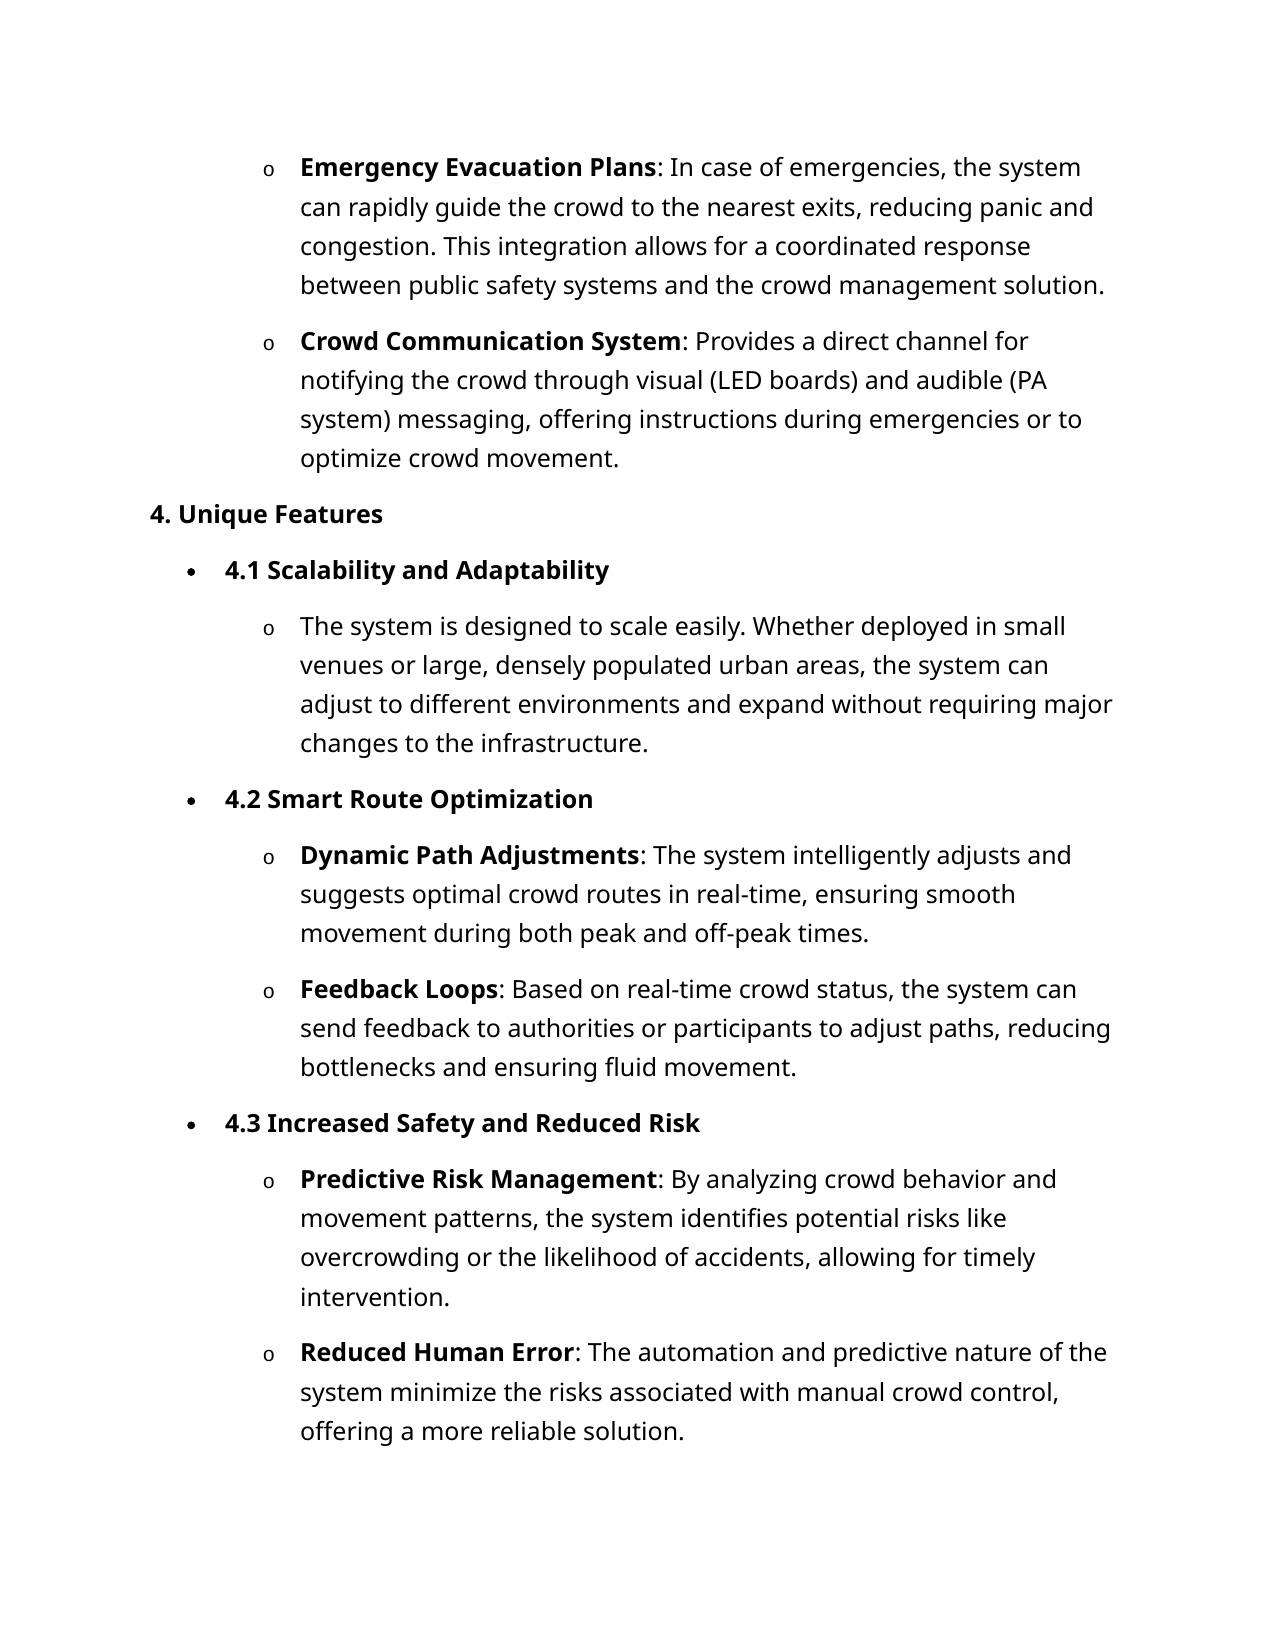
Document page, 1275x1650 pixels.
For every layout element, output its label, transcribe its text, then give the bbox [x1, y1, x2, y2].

list The system is designed to scale easily. Whether deployed in small venues or large, densely populated urban areas, the system can adjust to different environments and expand without requiring major changes to the infrastructure. [262, 608, 1125, 760]
list Emergency Evacuation Plans: In case of emergencies, the system can rapidly guide the crowd to the nearest exits, reducing panic and congestion. This integration allows for a coordinated response between public safety systems and the crowd management solution. [262, 150, 1125, 302]
list Reduced Human Error: The automation and predictive nature of the system minimize the risks associated with manual crowd control, offering a more reliable solution. [262, 1335, 1125, 1447]
list 4.2 Smart Route Optimization [187, 782, 1125, 816]
list Dynamic Path Adjustments: The system intelligently adjusts and suggests optimal crowd routes in real-time, ensuring smooth movement during both peak and off-peak times. [262, 837, 1125, 950]
list Crowd Communication System: Provides a direct channel for notifying the crowd through visual (LED boards) and audible (PA system) messaging, offering instructions during emergencies or to optimize crowd movement. [262, 323, 1125, 475]
list Feedback Loops: Based on real-time crowd status, the system can send feedback to authorities or participants to adjust paths, reducing bottlenecks and ensuring fluid movement. [262, 972, 1125, 1084]
list Predictive Risk Management: By analyzing crowd behavior and movement patterns, the system identifies potential risks like overcrowding or the likelihood of accidents, allowing for timely intervention. [262, 1162, 1125, 1313]
list 4.1 Scalability and Adaptability [187, 552, 1125, 587]
list 4.3 Increased Safety and Reduced Risk [187, 1106, 1125, 1140]
text 4. Unique Features [150, 497, 1125, 531]
